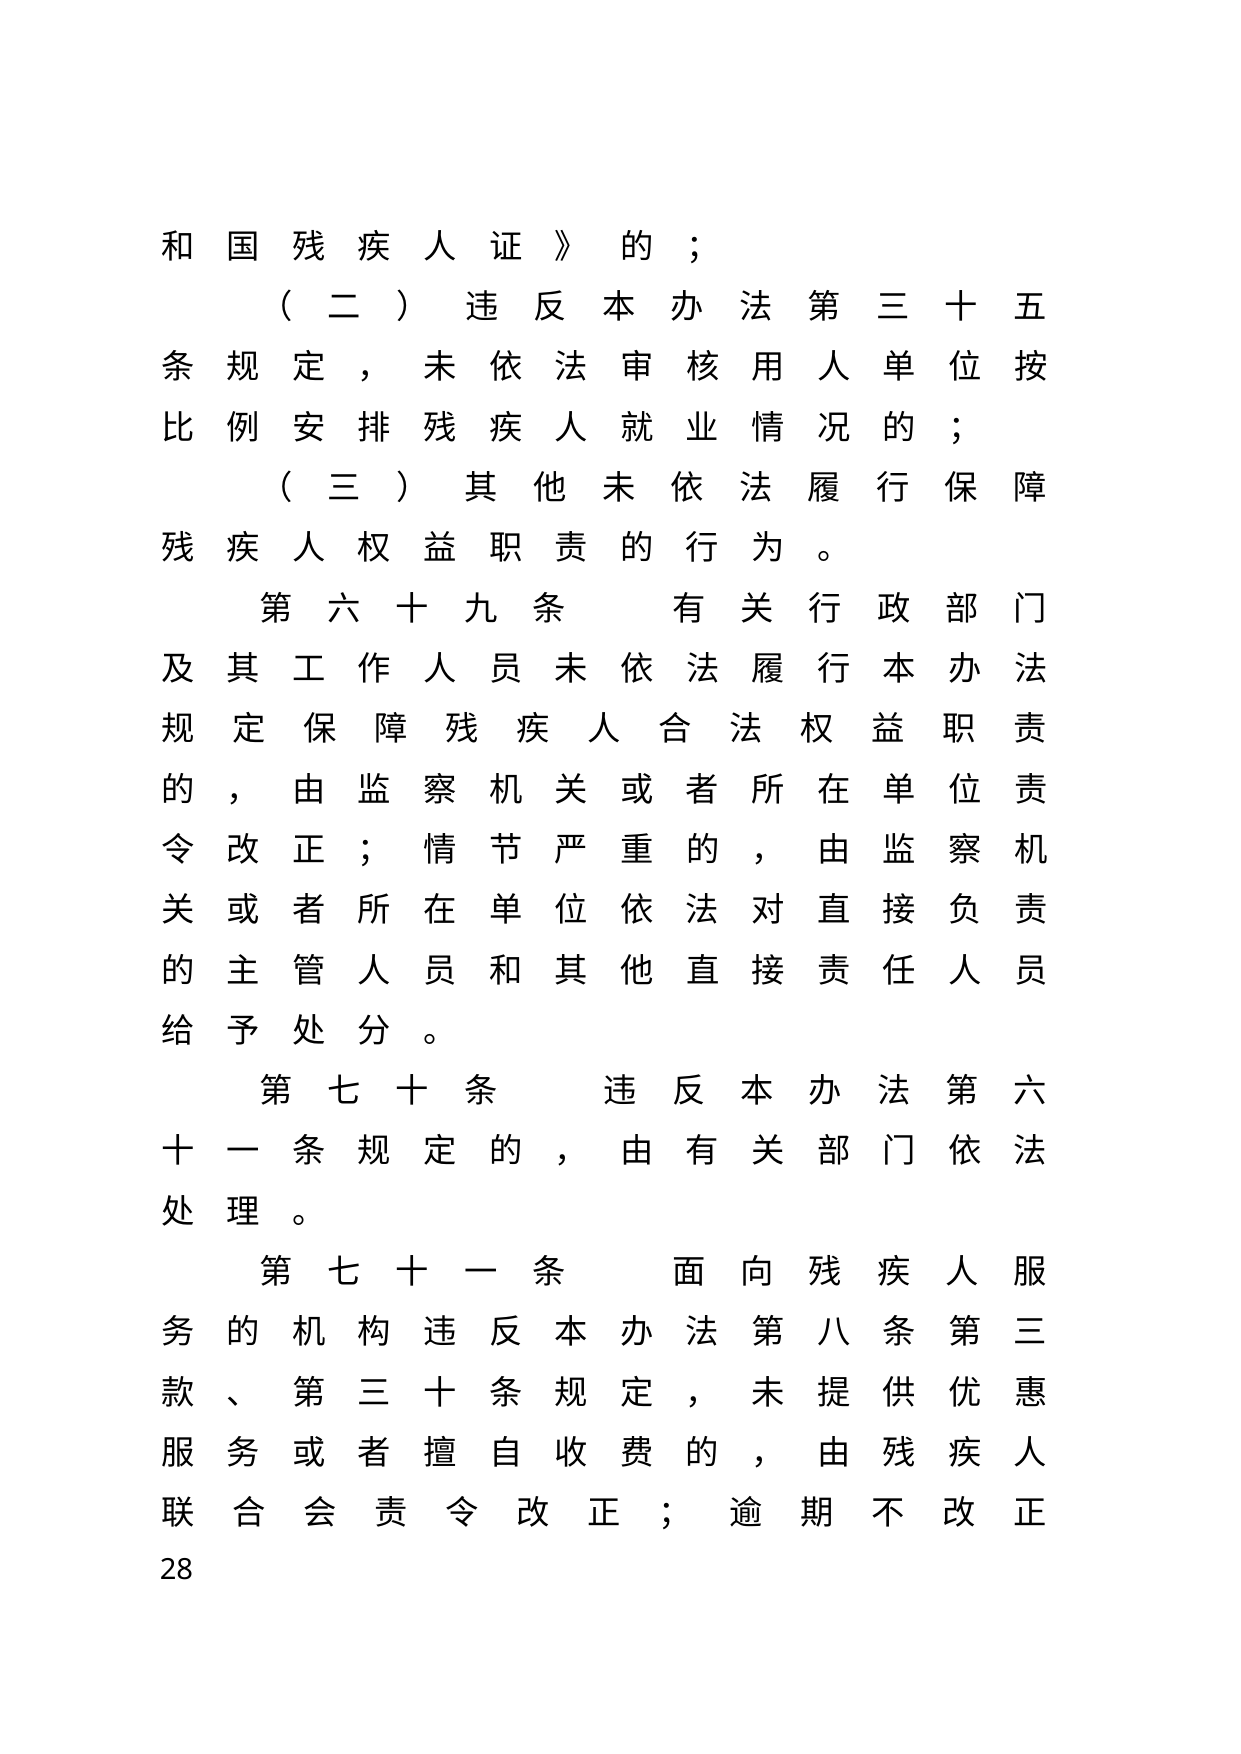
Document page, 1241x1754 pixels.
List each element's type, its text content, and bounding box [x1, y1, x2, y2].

text （三）其他未依法履行保障残疾人权益职责的行为。 [161, 455, 1079, 575]
text （二）违反本办法第三十五条规定，未依法审核用人单位按比例安排残疾人就业情况的； [161, 274, 1079, 455]
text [161, 1239, 1079, 1540]
text 第七十条 违反本办法第六十一条规定的，由有关部门依法处理。 [161, 1058, 1079, 1239]
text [161, 213, 1079, 274]
text 第六十九条 有关行政部门及其工作人员未依法履行本办法规定保障残疾人合法权益职责的，由监察机关或者所在单位责令改正；情节严重的，由监察机关或者所在单位依法对直接负责的主管人员和其他直接责任人员给予处分。 [161, 575, 1079, 1058]
